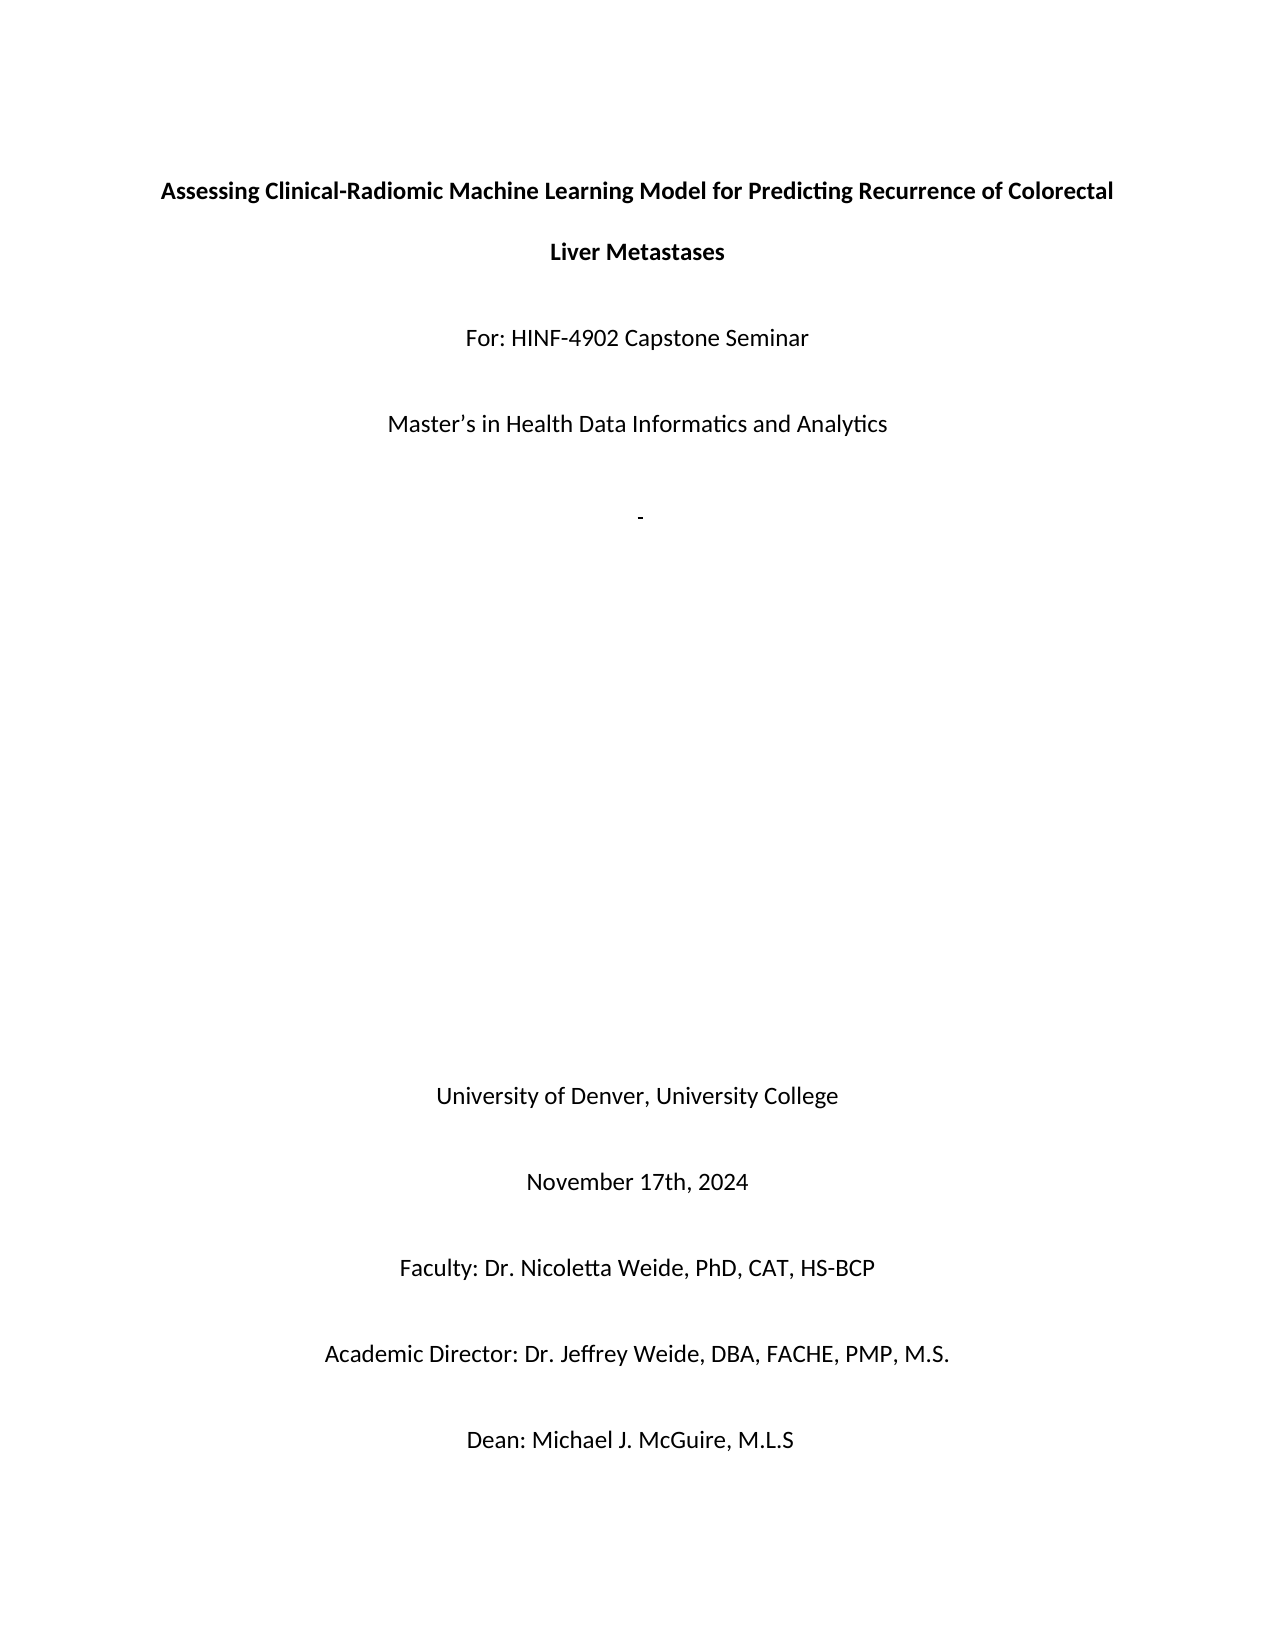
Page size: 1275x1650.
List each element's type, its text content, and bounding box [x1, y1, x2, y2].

text For: HINF-4902 Capstone Seminar [150, 322, 1125, 353]
text Master’s in Health Data Informatics and Analytics [150, 408, 1125, 439]
text November 17th, 2024 [150, 1166, 1125, 1196]
text Faculty: Dr. Nicoletta Weide, PhD, CAT, HS-BCP [150, 1252, 1125, 1282]
text Assessing Clinical-Radiomic Machine Learning Model for Predicting Recurrence of Colorectal Liver Metastases [150, 175, 1125, 267]
text Academic Director: Dr. Jeffrey Weide, DBA, FACHE, PMP, M.S. [150, 1338, 1125, 1368]
text Dean: Michael J. McGuire, M.L.S [150, 1424, 1125, 1454]
text University of Denver, University College [150, 1080, 1125, 1110]
